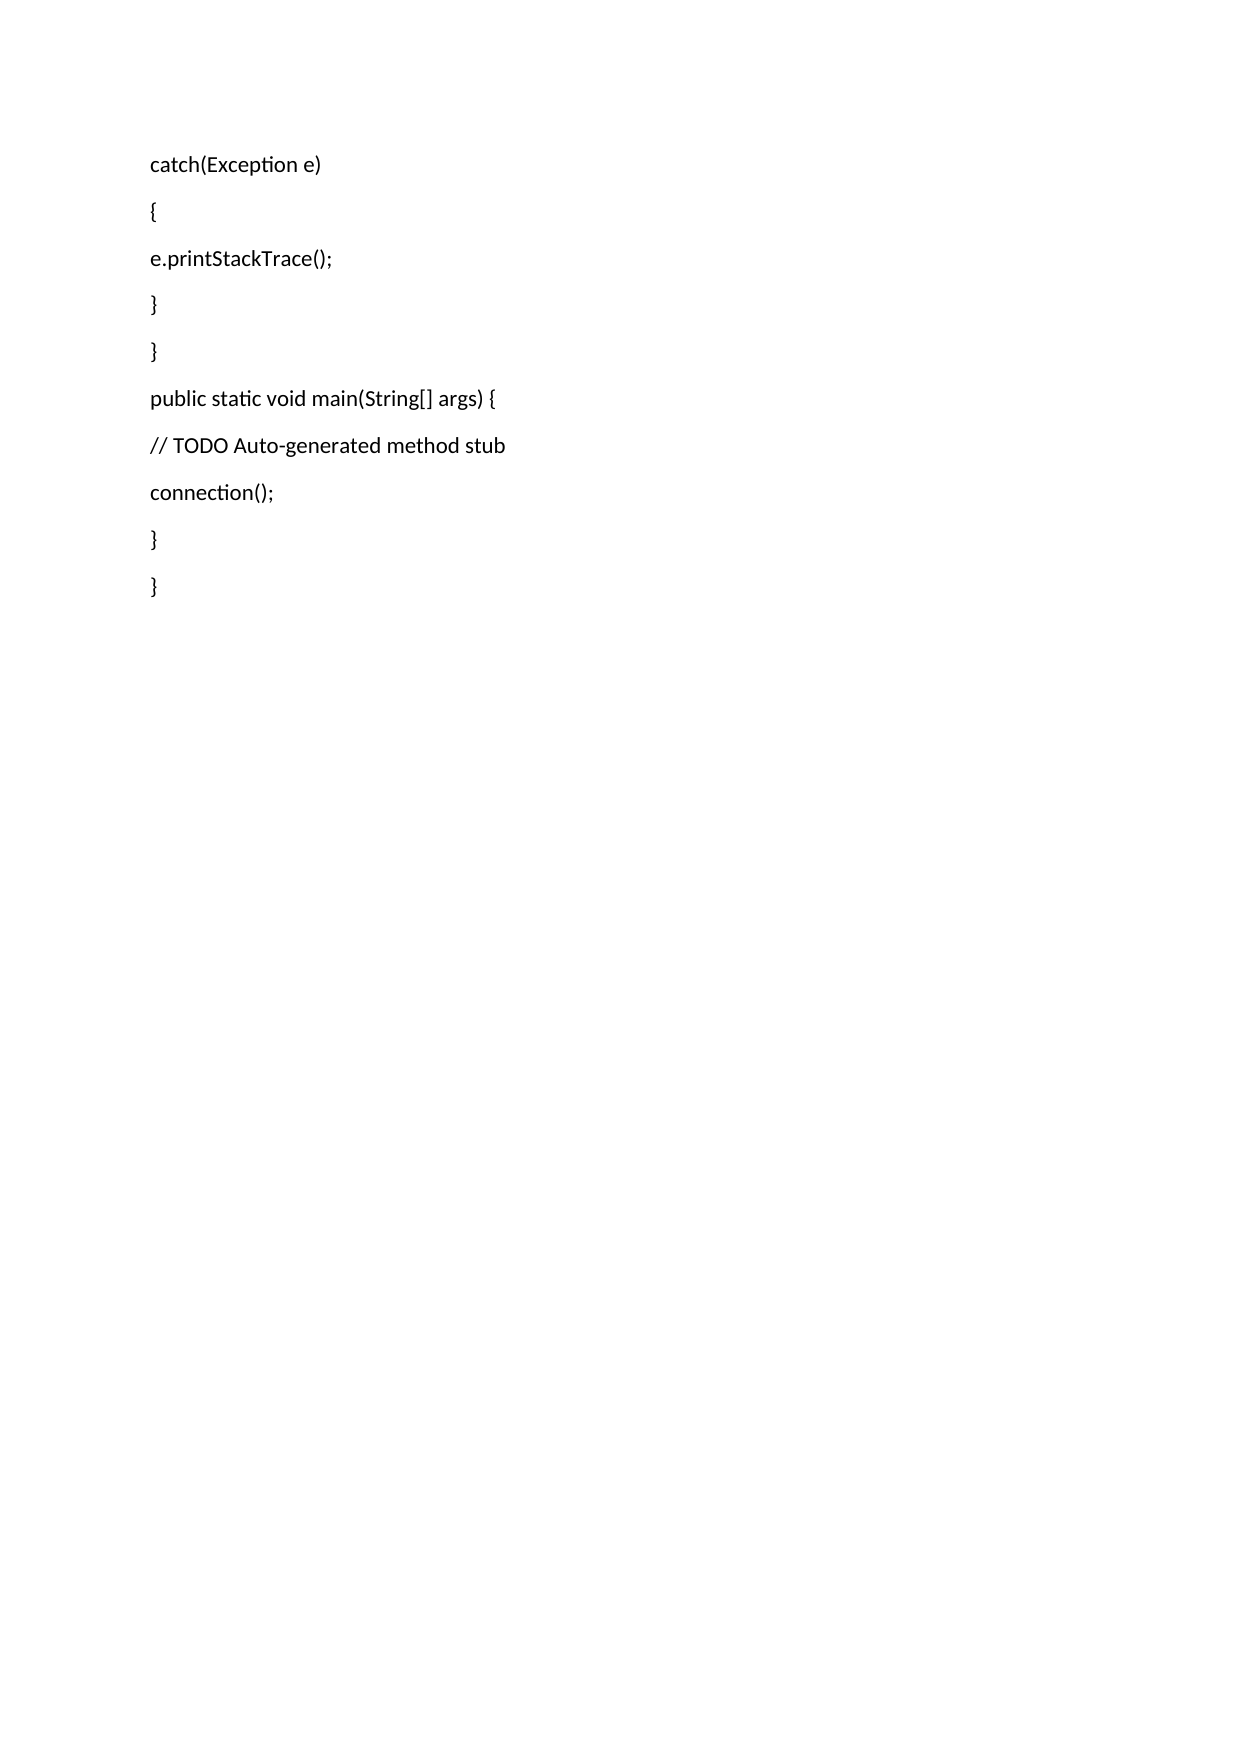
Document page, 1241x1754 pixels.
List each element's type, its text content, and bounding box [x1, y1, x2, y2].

text // TODO Auto-generated method stub [150, 431, 1090, 459]
text { [150, 197, 1090, 225]
text connection(); [150, 478, 1090, 506]
text catch(Exception e) [150, 150, 1090, 178]
text } [150, 525, 1090, 553]
text } [150, 572, 1090, 600]
text e.printStackTrace(); [150, 244, 1090, 272]
text } [150, 291, 1090, 319]
text public static void main(String[] args) { [150, 384, 1090, 412]
text } [150, 337, 1090, 366]
